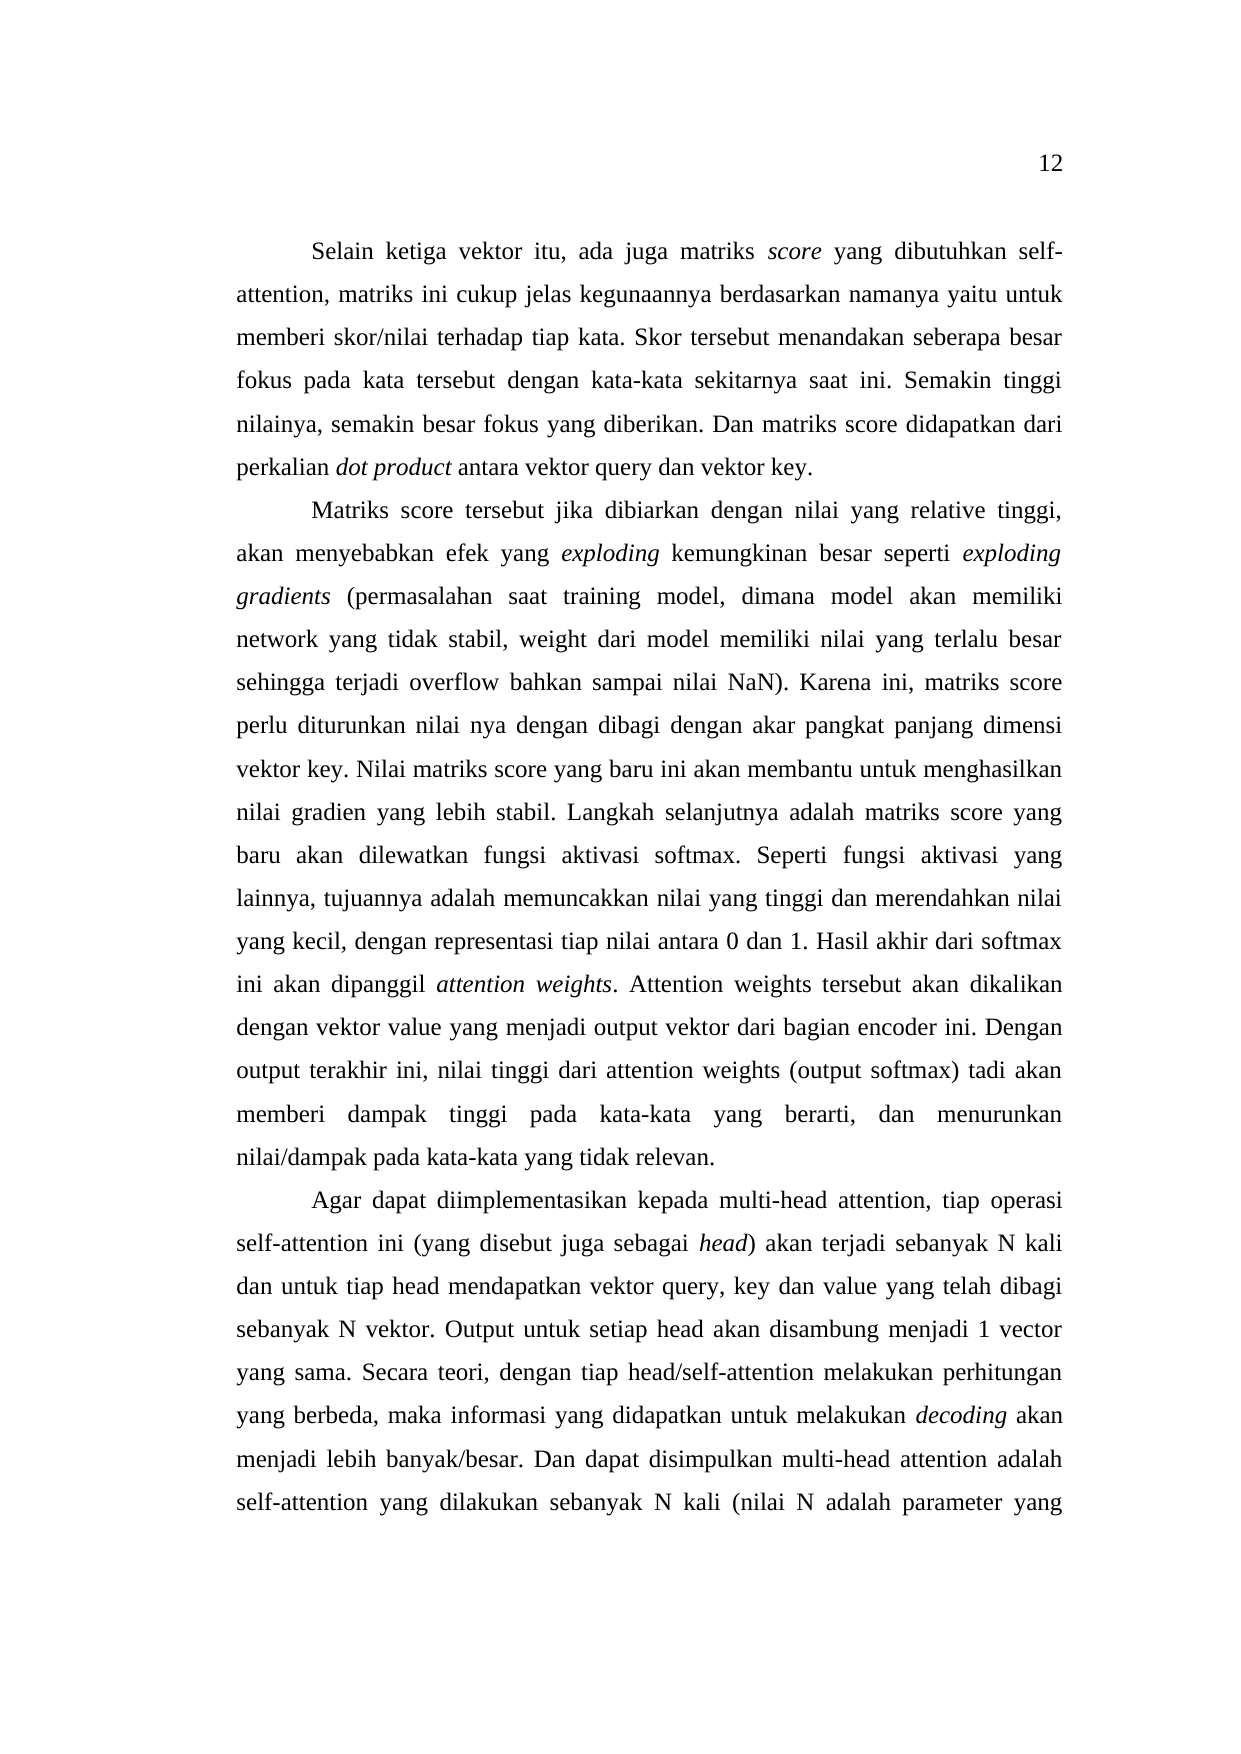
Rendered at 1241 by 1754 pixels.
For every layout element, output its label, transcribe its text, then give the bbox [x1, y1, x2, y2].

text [236, 1185, 1063, 1516]
text Selain ketiga vektor itu, ada juga matriks score yang dibutuhkan self-attention, matriks ini cukup jelas kegunaannya berdasarkan namanya yaitu untuk memberi skor/nilai terhadap tiap kata. Skor tersebut menandakan seberapa besar fokus pada kata tersebut dengan kata-kata sekitarnya saat ini. Semakin tinggi nilainya, semakin besar fokus yang diberikan. Dan matriks score didapatkan dari perkalian dot product antara vektor query dan vektor key. [236, 236, 1063, 481]
text Matriks score tersebut jika dibiarkan dengan nilai yang relative tinggi, akan menyebabkan efek yang exploding kemungkinan besar seperti exploding gradients (permasalahan saat training model, dimana model akan memiliki network yang tidak stabil, weight dari model memiliki nilai yang terlalu besar sehingga terjadi overflow bahkan sampai nilai NaN). Karena ini, matriks score perlu diturunkan nilai nya dengan dibagi dengan akar pangkat panjang dimensi vektor key. Nilai matriks score yang baru ini akan membantu untuk menghasilkan nilai gradien yang lebih stabil. Langkah selanjutnya adalah matriks score yang baru akan dilewatkan fungsi aktivasi softmax. Seperti fungsi aktivasi yang lainnya, tujuannya adalah memuncakkan nilai yang tinggi dan merendahkan nilai yang kecil, dengan representasi tiap nilai antara 0 dan 1. Hasil akhir dari softmax ini akan dipanggil attention weights. Attention weights tersebut akan dikalikan dengan vektor value yang menjadi output vektor dari bagian encoder ini. Dengan output terakhir ini, nilai tinggi dari attention weights (output softmax) tadi akan memberi dampak tinggi pada kata-kata yang berarti, dan menurunkan nilai/dampak pada kata-kata yang tidak relevan. [236, 495, 1063, 1171]
